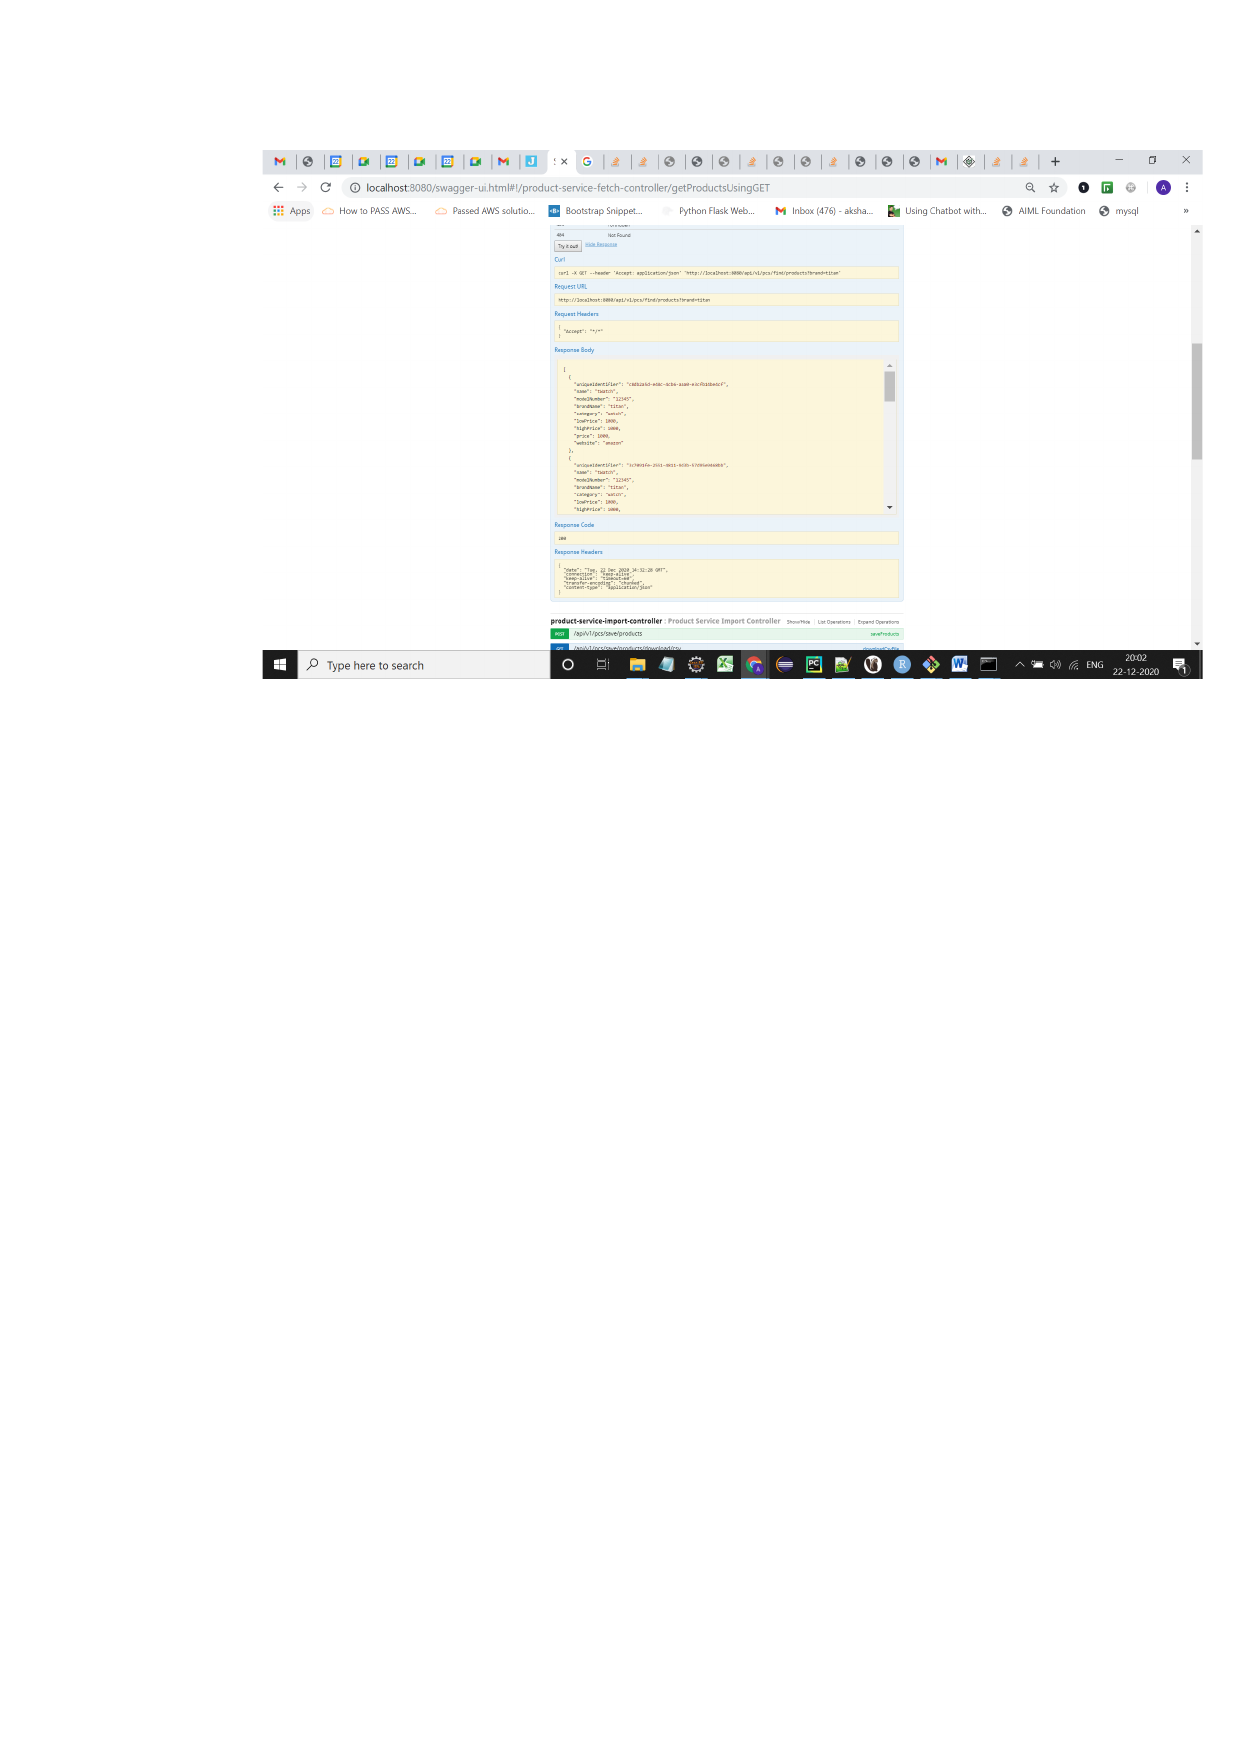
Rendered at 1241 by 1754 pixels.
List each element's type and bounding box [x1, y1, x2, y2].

picture [262, 150, 1203, 679]
